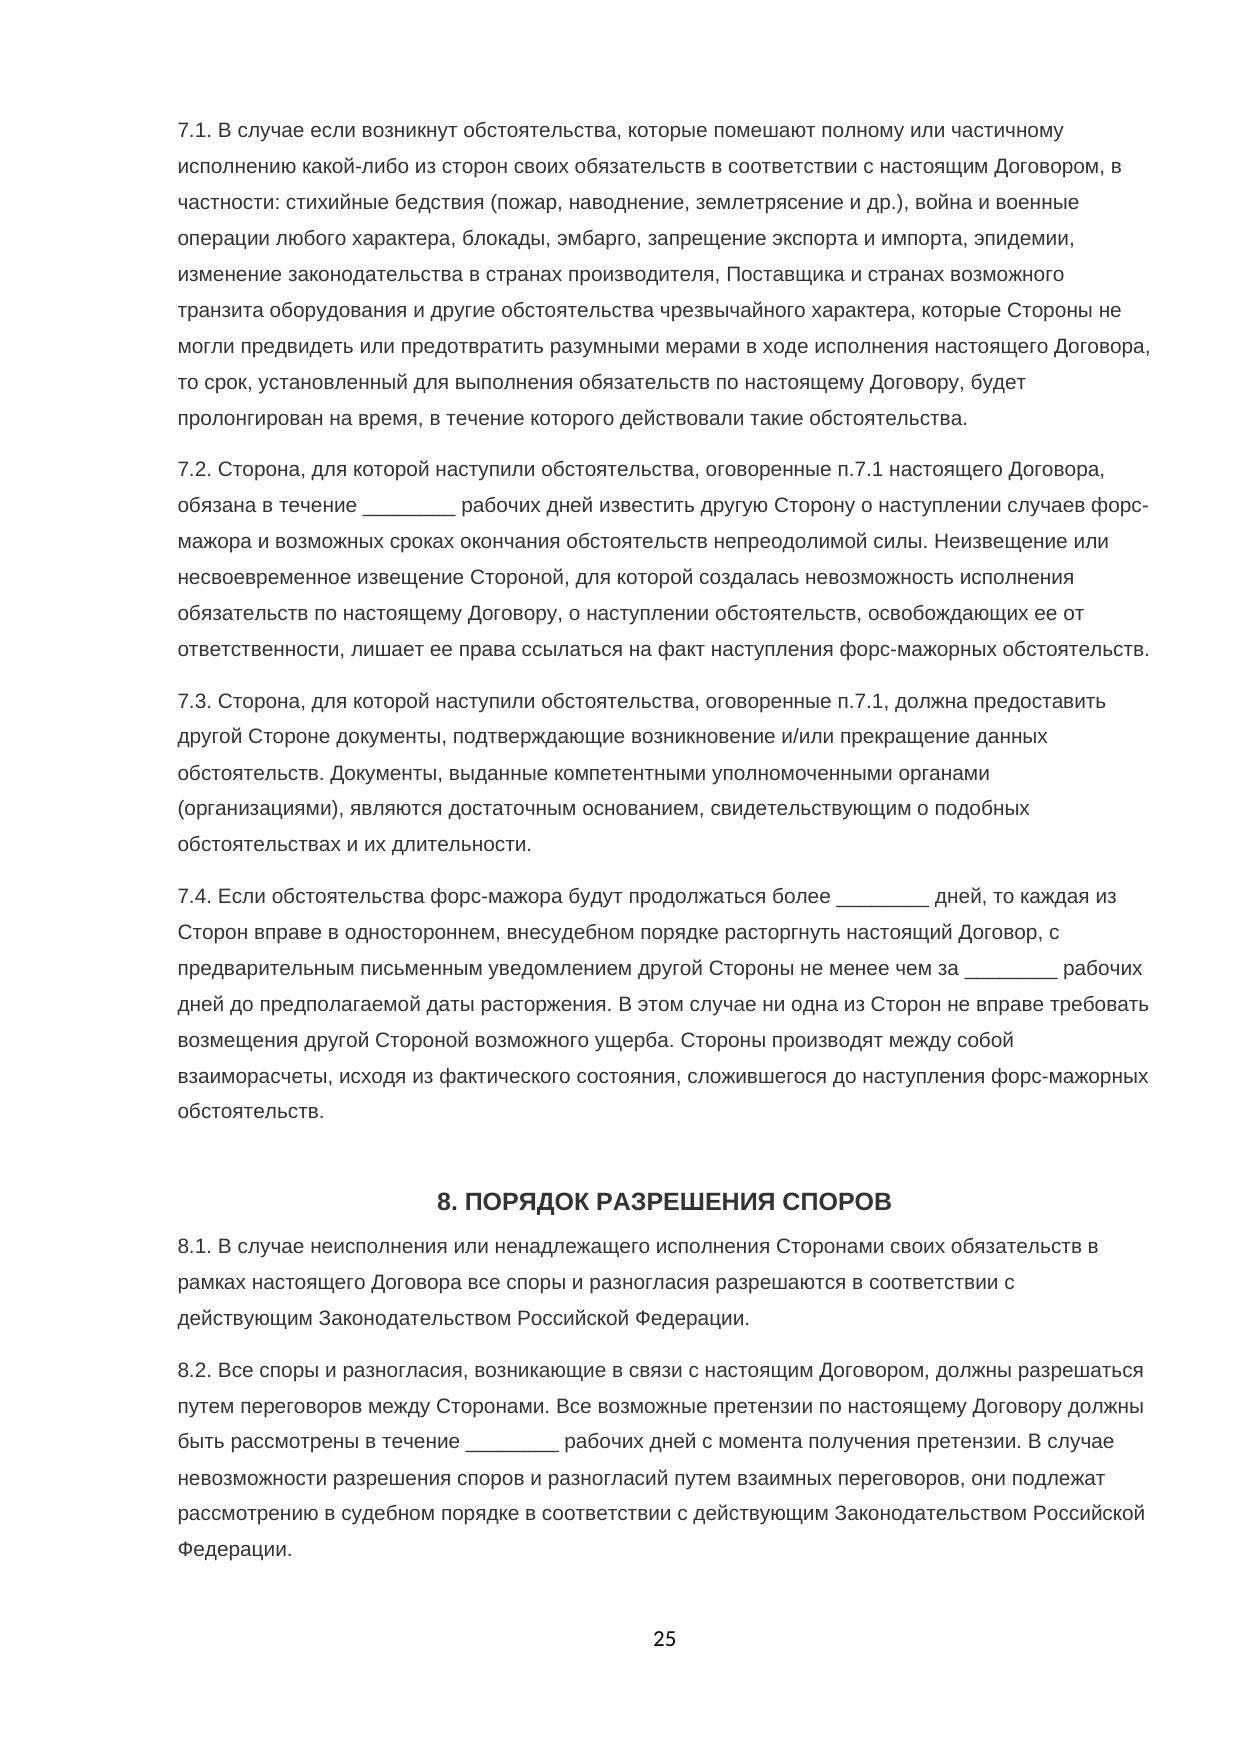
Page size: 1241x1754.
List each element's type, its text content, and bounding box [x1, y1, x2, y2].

text 7.4. Если обстоятельства форс-мажора будут продолжаться более ________ дней, то каждая из Сторон вправе в одностороннем, внесудебном порядке расторгнуть настоящий Договор, с предварительным письменным уведомлением другой Стороны не менее чем за ________ рабочих дней до предполагаемой даты расторжения. В этом случае ни одна из Сторон не вправе требовать возмещения другой Стороной возможного ущерба. Стороны производят между собой взаиморасчеты, исходя из фактического состояния, сложившегося до наступления форс-мажорных обстоятельств. [177, 884, 1152, 1123]
text 8.1. В случае неисполнения или ненадлежащего исполнения Сторонами своих обязательств в рамках настоящего Договора все споры и разногласия разрешаются в соответствии с действующим Законодательством Российской Федерации. [177, 1234, 1152, 1330]
text 8. ПОРЯДОК РАЗРЕШЕНИЯ СПОРОВ [177, 1187, 1152, 1216]
text 7.1. В случае если возникнут обстоятельства, которые помешают полному или частичному исполнению какой-либо из сторон своих обязательств в соответствии с настоящим Договором, в частности: стихийные бедствия (пожар, наводнение, землетрясение и др.), война и военные операции любого характера, блокады, эмбарго, запрещение экспорта и импорта, эпидемии, изменение законодательства в странах производителя, Поставщика и странах возможного транзита оборудования и другие обстоятельства чрезвычайного характера, которые Стороны не могли предвидеть или предотвратить разумными мерами в ходе исполнения настоящего Договора, то срок, установленный для выполнения обязательств по настоящему Договору, будет пролонгирован на время, в течение которого действовали такие обстоятельства. [177, 118, 1152, 429]
text 7.2. Сторона, для которой наступили обстоятельства, оговоренные п.7.1 настоящего Договора, обязана в течение ________ рабочих дней известить другую Сторону о наступлении случаев форс-мажора и возможных сроках окончания обстоятельств непреодолимой силы. Неизвещение или несвоевременное извещение Стороной, для которой создалась невозможность исполнения обязательств по настоящему Договору, о наступлении обстоятельств, освобождающих ее от ответственности, лишает ее права ссылаться на факт наступления форс-мажорных обстоятельств. [177, 457, 1152, 661]
text 8.2. Все споры и разногласия, возникающие в связи с настоящим Договором, должны разрешаться путем переговоров между Сторонами. Все возможные претензии по настоящему Договору должны быть рассмотрены в течение ________ рабочих дней с момента получения претензии. В случае невозможности разрешения споров и разногласий путем взаимных переговоров, они подлежат рассмотрению в судебном порядке в соответствии с действующим Законодательством Российской Федерации. [177, 1357, 1152, 1561]
text 7.3. Сторона, для которой наступили обстоятельства, оговоренные п.7.1, должна предоставить другой Стороне документы, подтверждающие возникновение и/или прекращение данных обстоятельств. Документы, выданные компетентными уполномоченными органами (организациями), являются достаточным основанием, свидетельствующим о подобных обстоятельствах и их длительности. [177, 688, 1152, 856]
